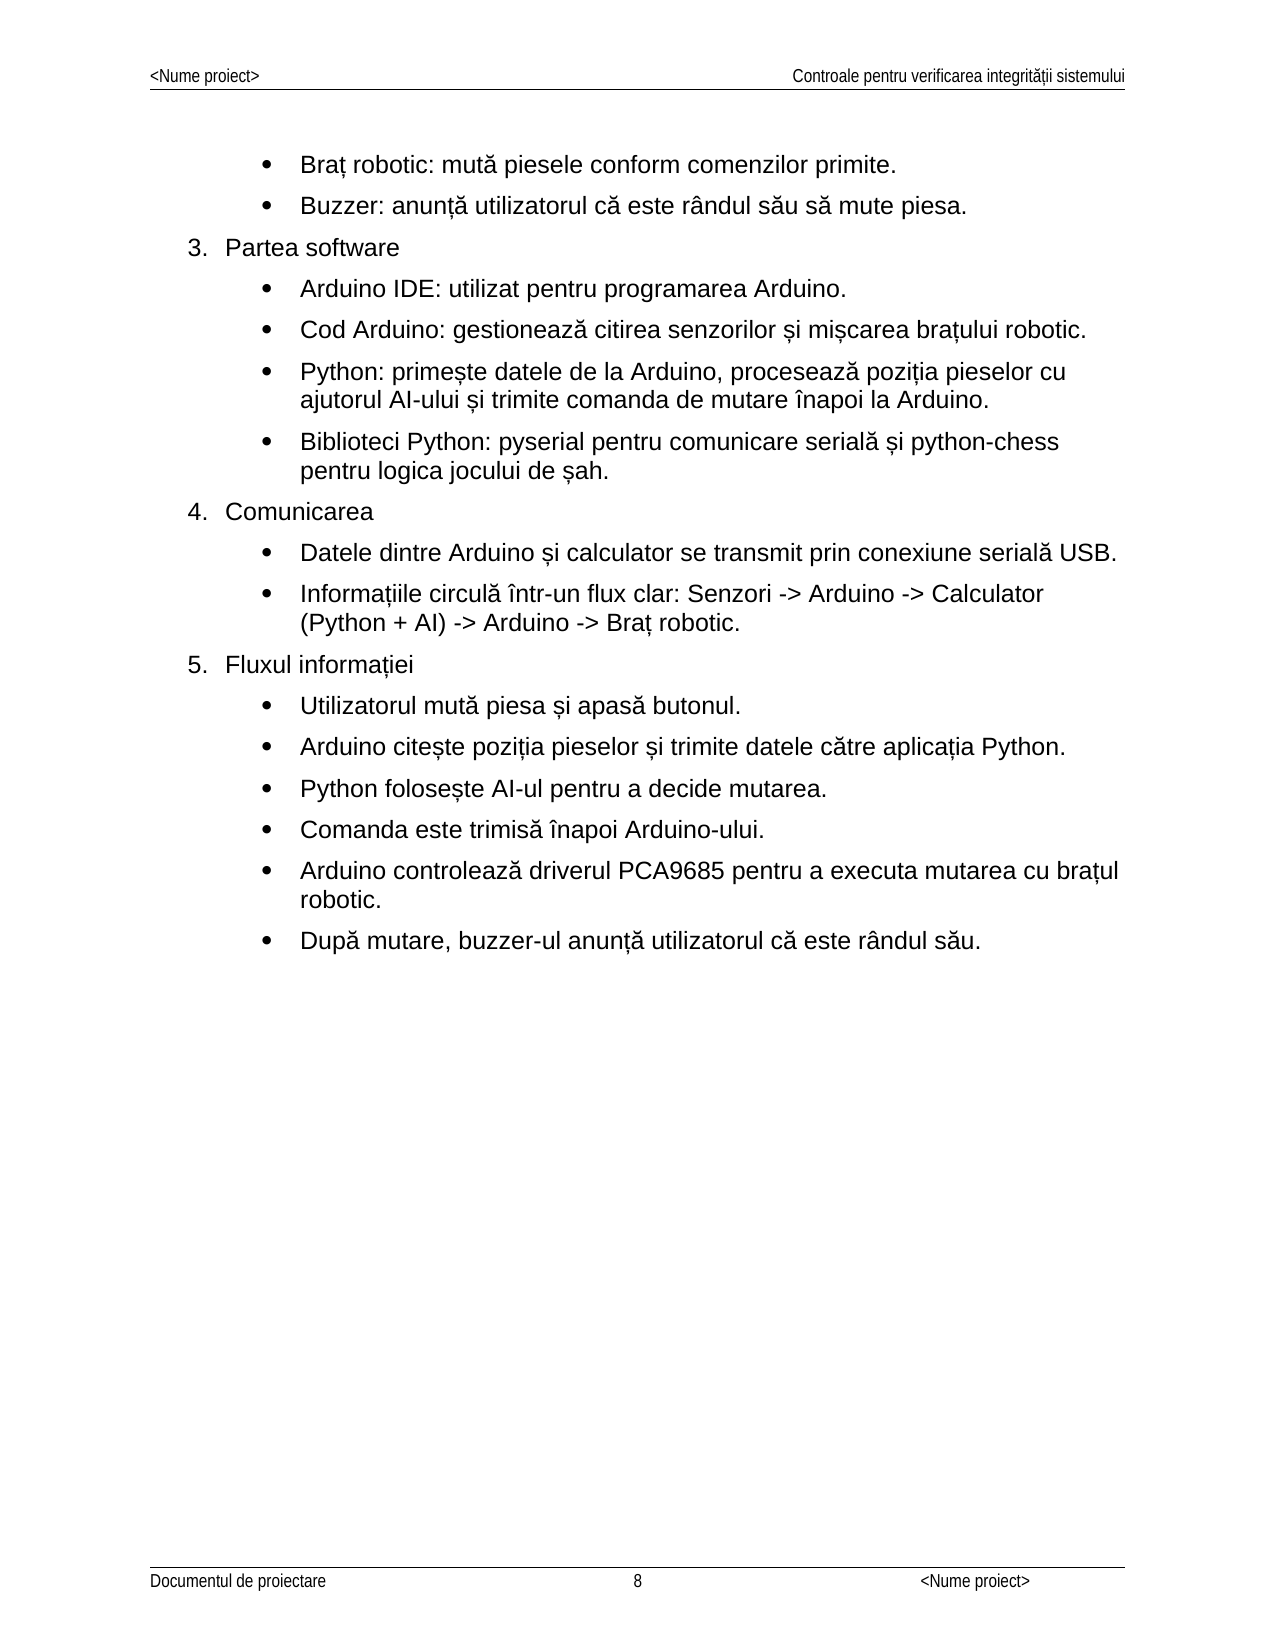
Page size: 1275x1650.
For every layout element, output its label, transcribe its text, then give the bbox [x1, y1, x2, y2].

list Utilizatorul mută piesa și apasă butonul. [262, 691, 1125, 720]
list Datele dintre Arduino și calculator se transmit prin conexiune serială USB. [262, 538, 1125, 567]
list Cod Arduino: gestionează citirea senzorilor și mișcarea brațului robotic. [262, 315, 1125, 344]
list Braț robotic: mută piesele conform comenzilor primite. [262, 150, 1125, 179]
list Arduino citește poziția pieselor și trimite datele către aplicația Python. [262, 732, 1125, 761]
list Comunicarea [187, 497, 1125, 526]
list Arduino controlează driverul PCA9685 pentru a executa mutarea cu brațul robotic. [262, 856, 1125, 914]
list După mutare, buzzer-ul anunță utilizatorul că este rândul său. [262, 926, 1125, 955]
list Buzzer: anunță utilizatorul că este rândul său să mute piesa. [262, 191, 1125, 220]
list Biblioteci Python: pyserial pentru comunicare serială și python-chess pentru logica jocului de șah. [262, 427, 1125, 484]
list Arduino IDE: utilizat pentru programarea Arduino. [262, 274, 1125, 303]
list Comanda este trimisă înapoi Arduino-ului. [262, 815, 1125, 844]
list Informațiile circulă într-un flux clar: Senzori -> Arduino -> Calculator (Python + AI) -> Arduino -> Braț robotic. [262, 579, 1125, 637]
list Python: primește datele de la Arduino, procesează poziția pieselor cu ajutorul AI-ului și trimite comanda de mutare înapoi la Arduino. [262, 357, 1125, 414]
list Partea software [187, 233, 1125, 261]
list Python folosește AI-ul pentru a decide mutarea. [262, 773, 1125, 802]
list Fluxul informației [187, 649, 1125, 678]
